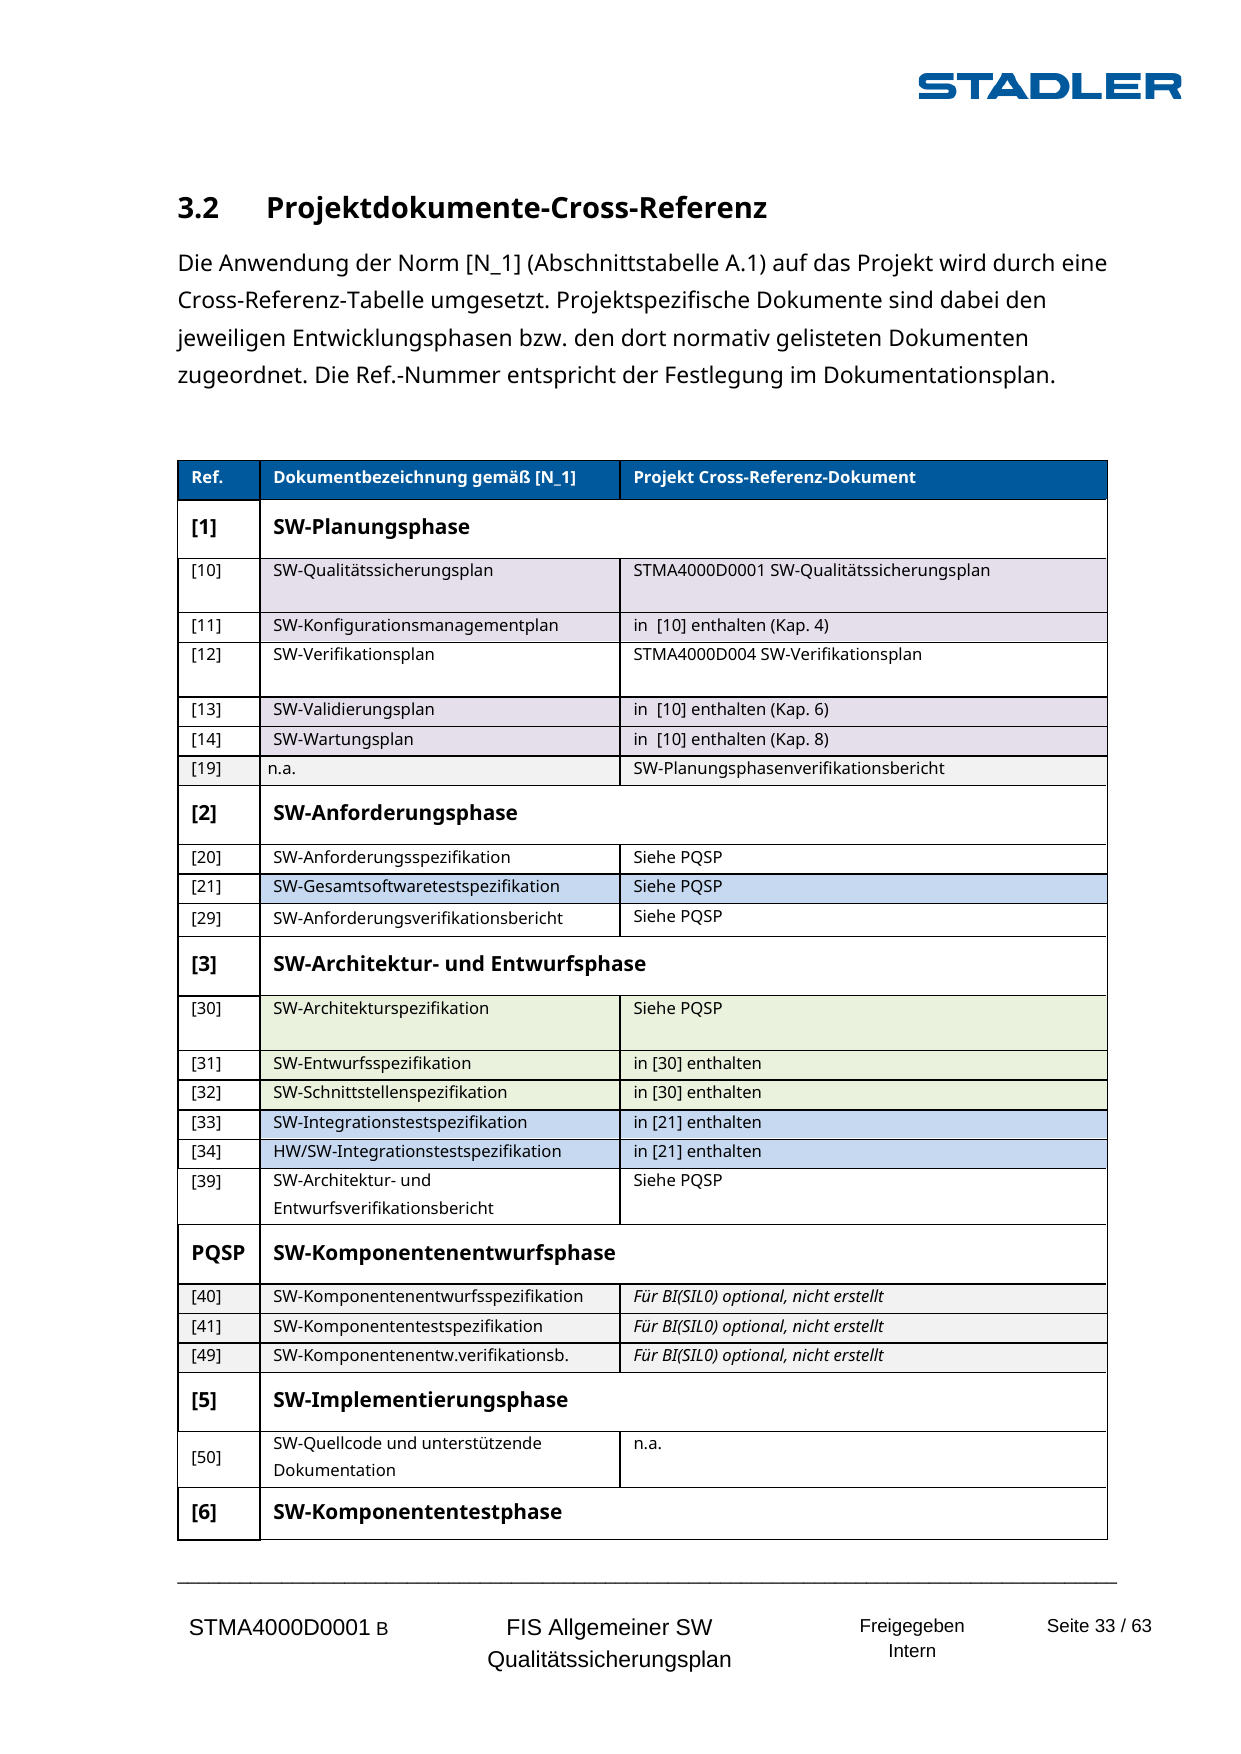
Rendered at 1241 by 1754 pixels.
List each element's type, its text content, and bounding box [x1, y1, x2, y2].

table_cell SW-Gesamtsoftwaretestspezifikation [261, 875, 619, 903]
table_cell Siehe PQSP [621, 875, 1107, 903]
table_cell STMA4000D0001 SW-Qualitätssicherungsplan [621, 558, 1107, 612]
table_cell [39] [178, 1169, 259, 1224]
table_cell HW/SW-Integrationstestspezifikation [261, 1140, 619, 1168]
table_cell Für BI(SIL0) optional, nicht erstellt [621, 1314, 1107, 1342]
table_header Ref. [179, 461, 259, 499]
table_cell in [30] enthalten [621, 1051, 1107, 1079]
table_cell SW-Architektur- und Entwurfsphase [261, 936, 1107, 995]
table_cell SW-Entwurfsspezifikation [261, 1051, 619, 1079]
table_cell n.a. [621, 1431, 1107, 1487]
table_cell SW-Komponentenentwurfsphase [261, 1224, 1107, 1283]
table_cell [10] [179, 559, 259, 612]
table_cell SW-Komponentenentw.verifikationsb. [261, 1344, 619, 1372]
table_cell [34] [179, 1140, 259, 1168]
table_cell Siehe PQSP [621, 995, 1107, 1050]
table_cell [13] [179, 698, 259, 726]
table_cell [14] [179, 727, 259, 755]
text Die Anwendung der Norm [N_1] (Abschnittstabelle A.1) auf das Projekt wird durch eine Cross-Referenz-Tabelle umgesetzt. Projektspezifische Dokumente sind dabei den jeweiligen Entwicklungsphasen bzw. den dort normativ gelisteten Dokumenten zugeordnet. Die Ref.-Nummer entspricht der Festlegung im Dokumentationsplan. [177, 247, 1122, 391]
table_cell SW-Anforderungsspezifikation [261, 845, 619, 873]
table_cell SW-Planungsphase [261, 499, 1107, 558]
table_cell [21] [179, 875, 259, 903]
table_cell Siehe PQSP [621, 1168, 1107, 1224]
table_cell SW-Integrationstestspezifikation [261, 1111, 619, 1138]
table_cell SW-Anforderungsphase [261, 785, 1107, 844]
table_cell in [10] enthalten (Kap. 6) [621, 698, 1107, 726]
table_cell SW-Architektur- und Entwurfsverifikationsbericht [261, 1169, 619, 1224]
table_cell SW-Quellcode und unterstützende Dokumentation [261, 1432, 619, 1487]
table_cell [32] [179, 1081, 259, 1109]
table_cell Für BI(SIL0) optional, nicht erstellt [621, 1283, 1107, 1313]
table_cell SW-Konfigurationsmanagementplan [261, 613, 619, 641]
table_cell SW-Validierungsplan [261, 698, 619, 726]
table_cell STMA4000D004 SW-Verifikationsplan [621, 643, 1107, 696]
table_cell SW-Anforderungsverifikationsbericht [261, 904, 619, 936]
table_cell [3] [179, 937, 259, 995]
table_cell SW-Planungsphasenverifikationsbericht [621, 757, 1107, 785]
table_cell SW-Schnittstellenspezifikation [261, 1081, 619, 1109]
table_cell SW-Wartungsplan [261, 727, 619, 755]
table_cell [11] [179, 613, 259, 641]
table_cell in [10] enthalten (Kap. 8) [621, 727, 1107, 755]
table_cell [20] [179, 845, 259, 873]
table_cell SW-Verifikationsplan [261, 643, 619, 696]
table_cell [12] [179, 643, 259, 696]
table_header Projekt Cross-Referenz-Dokument [621, 461, 1107, 499]
table_cell [19] [179, 757, 259, 785]
picture [918, 73, 1182, 99]
table_cell [6] [179, 1488, 259, 1539]
table_cell in [21] enthalten [621, 1140, 1107, 1168]
table_cell [29] [179, 904, 259, 936]
subtitle Projektdokumente-Cross-Referenz [177, 187, 1122, 227]
table_cell [49] [179, 1344, 259, 1372]
table_cell SW-Komponentenentwurfsspezifikation [261, 1285, 619, 1313]
table_cell [30] [179, 997, 259, 1050]
table_cell [2] [179, 786, 259, 844]
table_cell in [30] enthalten [621, 1081, 1107, 1109]
table_cell PQSP [179, 1225, 259, 1283]
table_cell [33] [179, 1111, 259, 1138]
table_cell [31] [179, 1051, 259, 1079]
table_cell [620, 1487, 1107, 1539]
table_cell SW-Komponententestspezifikation [261, 1314, 619, 1342]
table_cell [1] [178, 501, 259, 558]
table_cell [41] [179, 1314, 259, 1342]
table_cell [5] [179, 1373, 259, 1431]
table_cell [50] [178, 1432, 259, 1487]
table_cell SW-Implementierungsphase [261, 1372, 1107, 1431]
table_cell SW-Architekturspezifikation [261, 996, 619, 1050]
table_cell n.a. [261, 757, 619, 785]
table_cell SW-Komponententestphase [261, 1488, 620, 1539]
table_cell in [10] enthalten (Kap. 4) [621, 613, 1107, 641]
table_header Dokumentbezeichnung gemäß [N_1] [261, 461, 619, 499]
table_cell [40] [179, 1285, 259, 1313]
table_cell Für BI(SIL0) optional, nicht erstellt [621, 1344, 1107, 1372]
table_cell in [21] enthalten [621, 1111, 1107, 1138]
table_cell Siehe PQSP [621, 904, 1107, 936]
table_cell Siehe PQSP [621, 844, 1107, 873]
table_cell SW-Qualitätssicherungsplan [261, 559, 619, 612]
